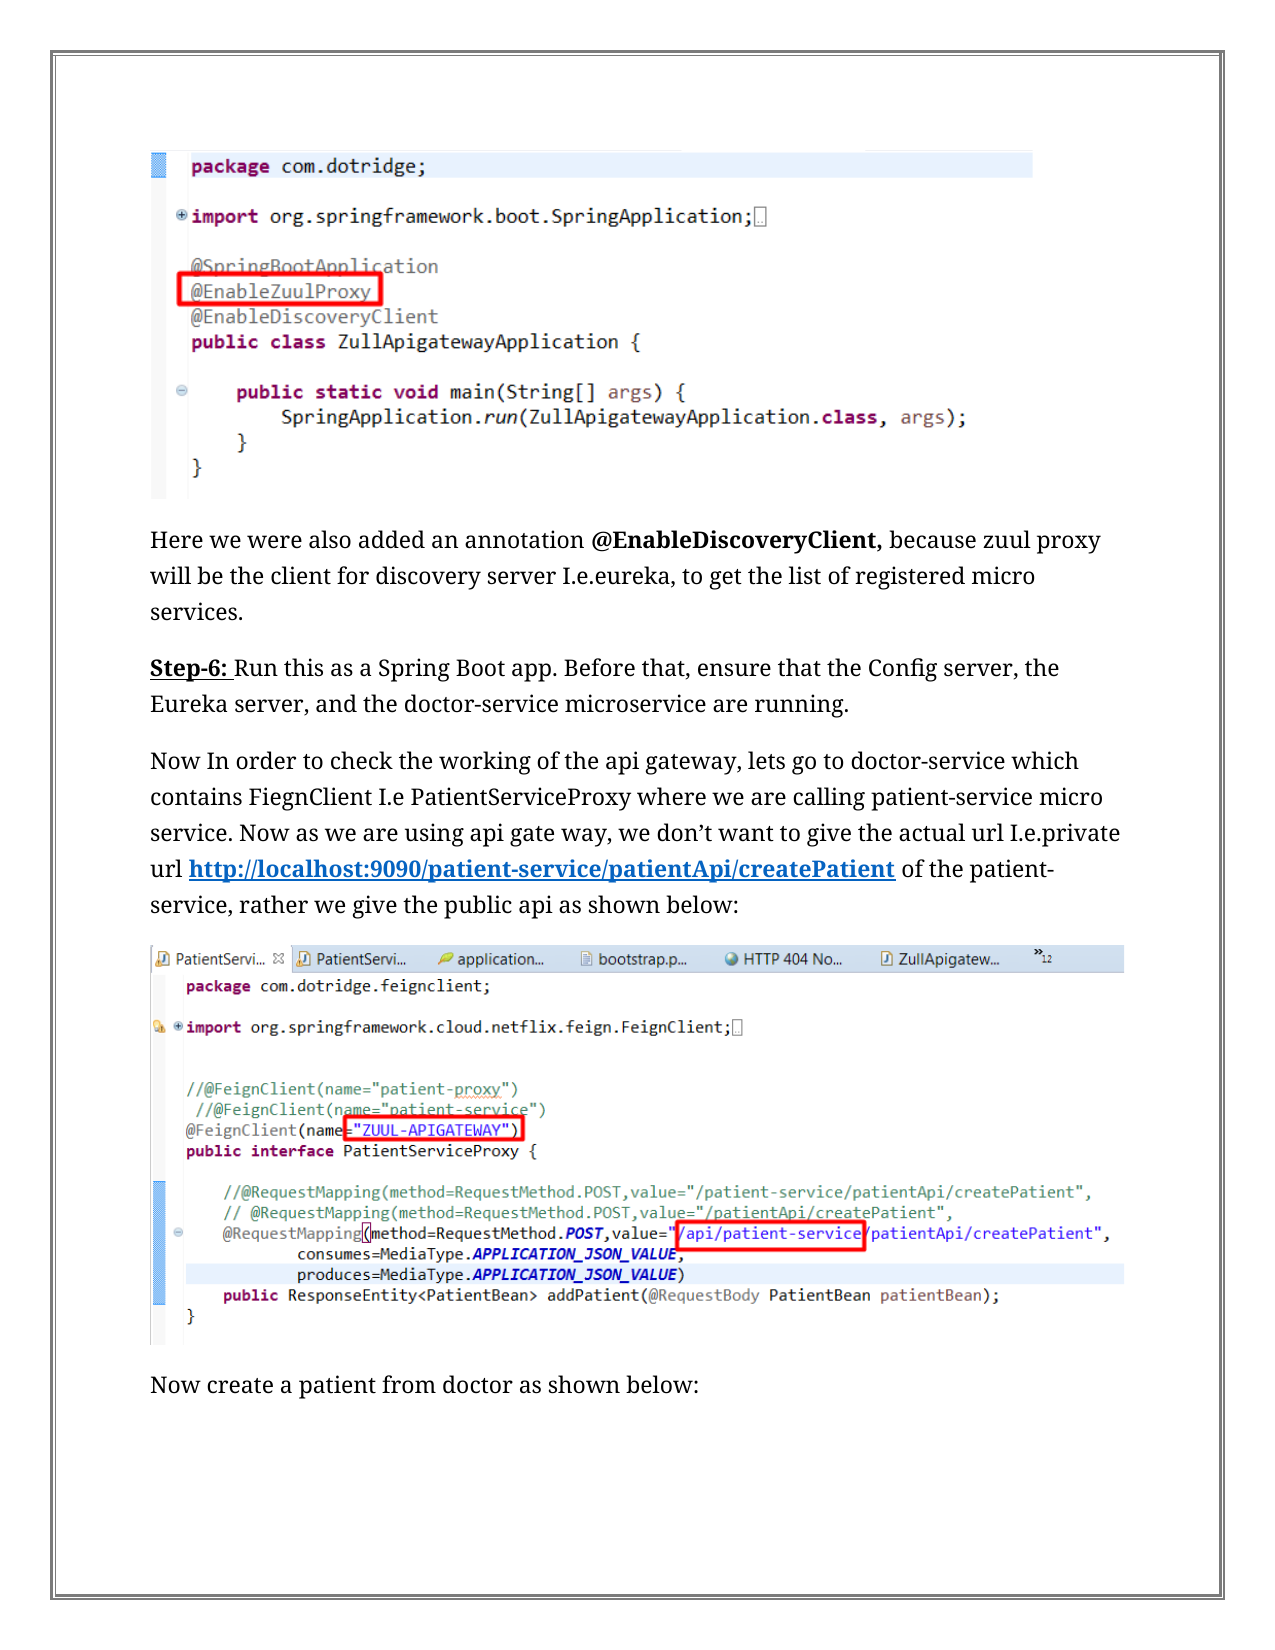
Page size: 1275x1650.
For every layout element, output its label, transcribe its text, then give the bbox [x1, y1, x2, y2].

text Now create a patient from doctor as shown below: [150, 1369, 1125, 1401]
picture [150, 150, 1033, 499]
text Step-6: Run this as a Spring Boot app. Before that, ensure that the Config server, the Eureka server, and the doctor-service microservice are running. [150, 652, 1125, 719]
picture [150, 945, 1125, 1345]
text Here we were also added an annotation @EnableDiscoveryClient, because zuul proxy will be the client for discovery server I.e.eureka, to get the list of registered micro services. [150, 524, 1125, 627]
text Now In order to check the working of the api gateway, lets go to doctor-service which contains FiegnClient I.e PatientServiceProxy where we are calling patient-service micro service. Now as we are using api gate way, we don’t want to give the actual url I.e.private url http://localhost:9090/patient-service/patientApi/createPatient of the patient-service, rather we give the public api as shown below: [150, 745, 1125, 920]
